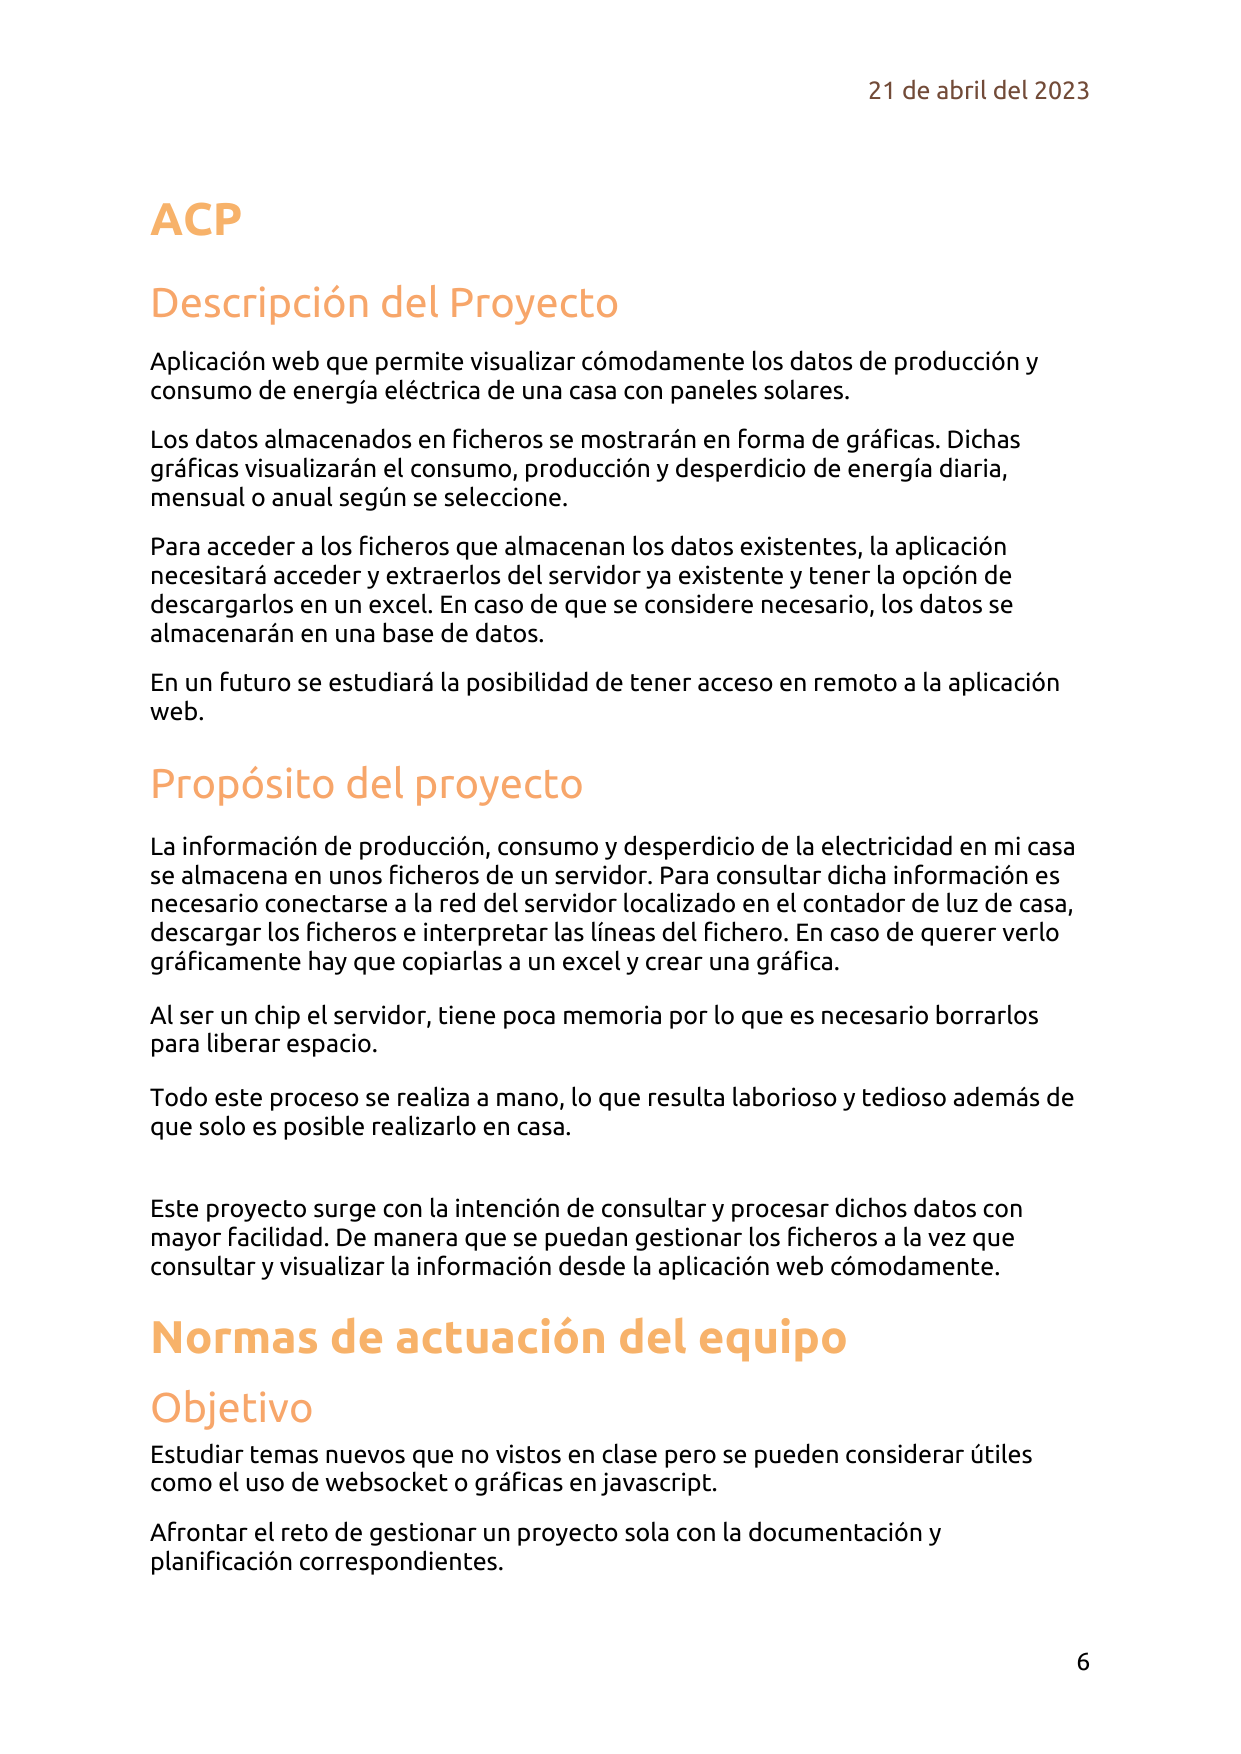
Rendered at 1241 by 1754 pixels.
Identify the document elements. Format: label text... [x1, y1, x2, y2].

text Para acceder a los ficheros que almacenan los datos existentes, la aplicación necesitará acceder y extraerlos del servidor ya existente y tener la opción de descargarlos en un excel. En caso de que se considere necesario, los datos se almacenarán en una base de datos. [150, 532, 1090, 647]
subtitle Normas de actuación del equipo [150, 1309, 1090, 1362]
text Todo este proceso se realiza a mano, lo que resulta laborioso y tedioso además de que solo es posible realizarlo en casa. [150, 1083, 1090, 1140]
text Al ser un chip el servidor, tiene poca memoria por lo que es necesario borrarlos para liberar espacio. [150, 1000, 1090, 1058]
text Estudiar temas nuevos que no vistos en clase pero se pueden considerar útiles como el uso de websocket o gráficas en javascript. [150, 1439, 1090, 1496]
subtitle Objetivo [150, 1383, 1090, 1431]
text Los datos almacenados en ficheros se mostrarán en forma de gráficas. Dichas gráficas visualizarán el consumo, producción y desperdicio de energía diaria, mensual o anual según se seleccione. [150, 425, 1090, 511]
text La información de producción, consumo y desperdicio de la electricidad en mi casa se almacena en unos ficheros de un servidor. Para consultar dicha información es necesario conectarse a la red del servidor localizado en el contador de luz de casa, descargar los ficheros e interpretar las líneas del fichero. En caso de querer verlo gráficamente hay que copiarlas a un excel y crear una gráfica. [150, 831, 1090, 975]
text Afrontar el reto de gestionar un proyecto sola con la documentación y planificación correspondientes. [150, 1517, 1090, 1575]
text En un futuro se estudiará la posibilidad de tener acceso en remoto a la aplicación web. [150, 668, 1090, 725]
subtitle Propósito del proyecto [150, 758, 1090, 806]
text Aplicación web que permite visualizar cómodamente los datos de producción y consumo de energía eléctrica de una casa con paneles solares. [150, 346, 1090, 404]
text Este proyecto surge con la intención de consultar y procesar dichos datos con mayor facilidad. De manera que se puedan gestionar los ficheros a la vez que consultar y visualizar la información desde la aplicación web cómodamente. [150, 1194, 1090, 1280]
subtitle ACP [150, 192, 1090, 244]
subtitle Descripción del Proyecto [150, 278, 1090, 326]
